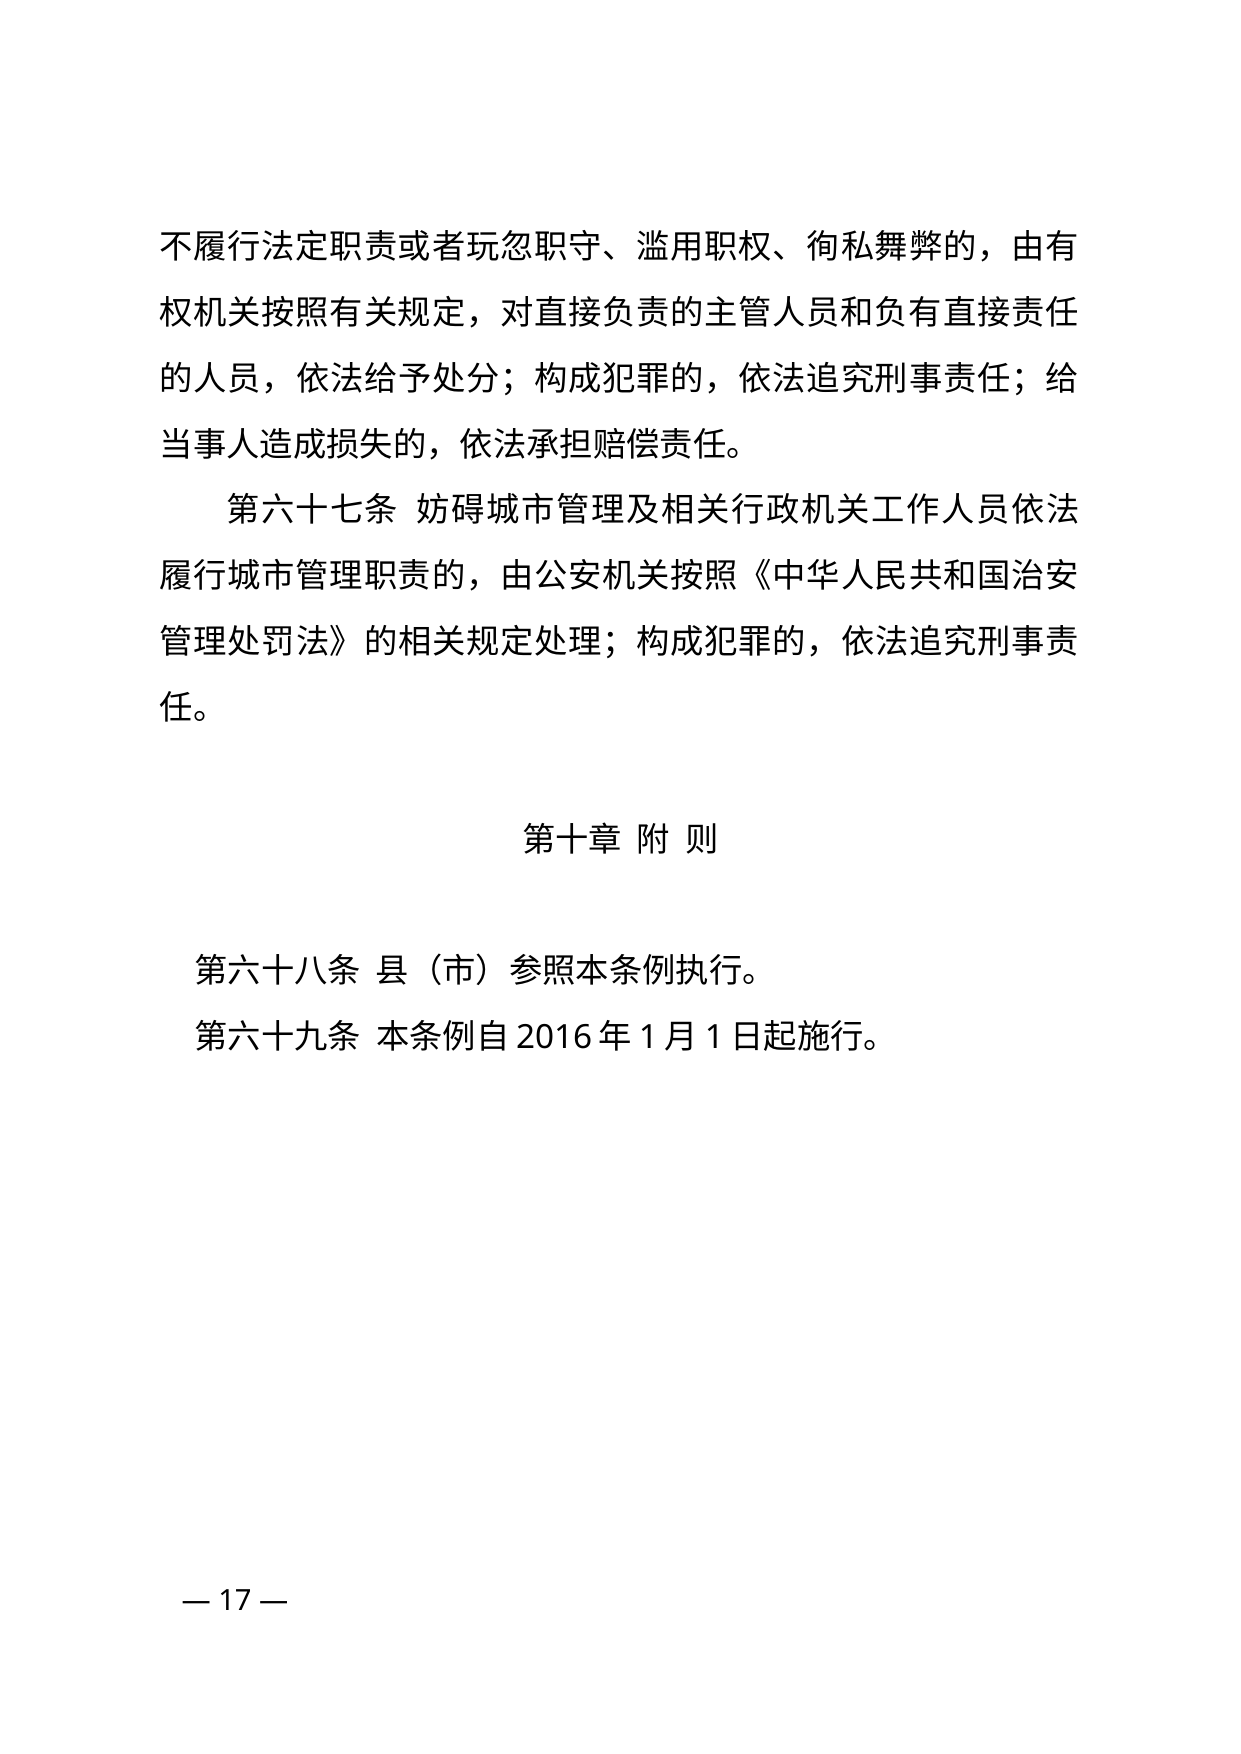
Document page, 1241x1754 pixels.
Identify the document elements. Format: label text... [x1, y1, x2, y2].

text 第六十八条 县（市）参照本条例执行。 [159, 935, 1081, 1001]
text 第六十七条 妨碍城市管理及相关行政机关工作人员依法履行城市管理职责的，由公安机关按照《中华人民共和国治安管理处罚法》的相关规定处理；构成犯罪的，依法追究刑事责任。 [159, 474, 1081, 738]
text 第十章 附 则 [159, 803, 1081, 869]
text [159, 211, 1081, 474]
text 第六十九条 本条例自2016年1月1日起施行。 [159, 1001, 1081, 1067]
